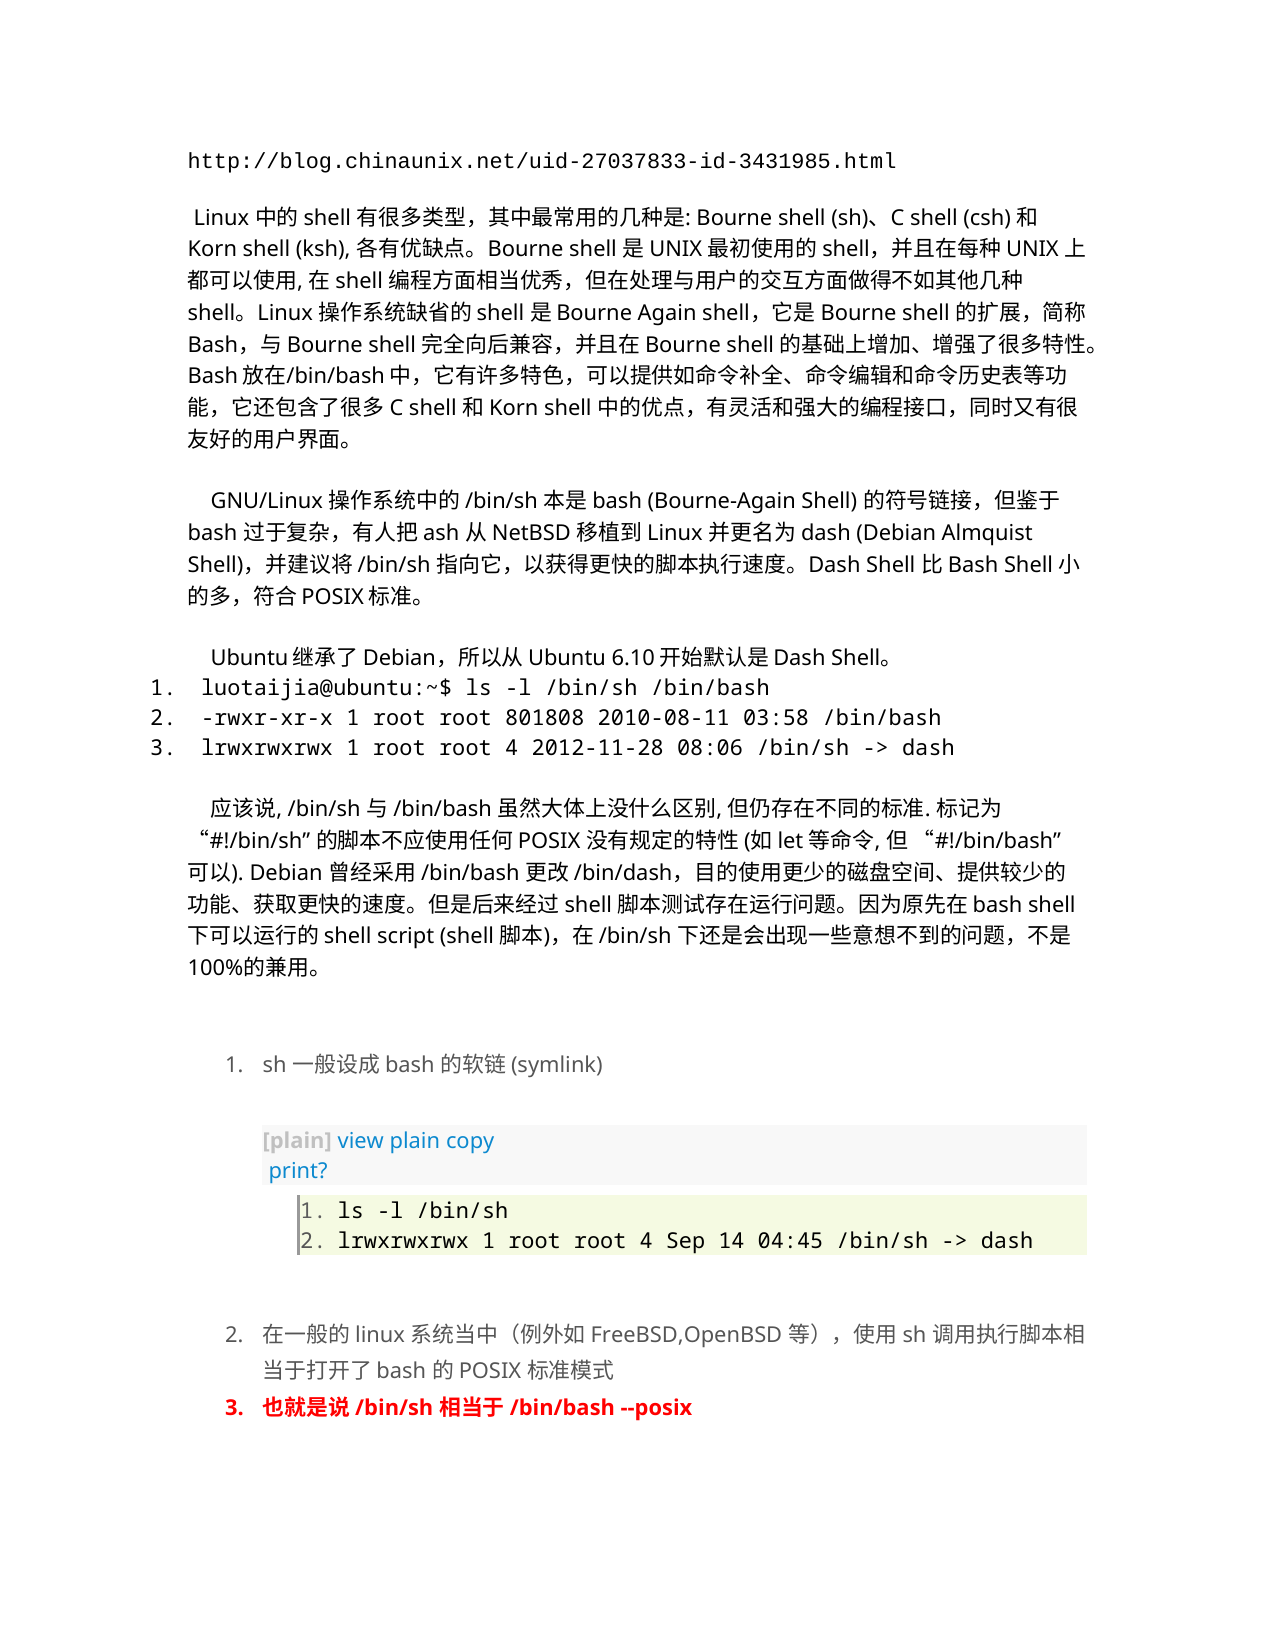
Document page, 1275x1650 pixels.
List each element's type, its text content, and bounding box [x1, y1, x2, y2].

text http://blog.chinaunix.net/uid-27037833-id-3431985.html [187, 150, 1087, 175]
list luotaijia@ubuntu:~$ ls -l /bin/sh /bin/bash [150, 672, 1086, 702]
text [plain] view plain copy [262, 1125, 1087, 1155]
list lrwxrwxrwx 1 root root 4 Sep 14 04:45 /bin/sh -> dash [300, 1225, 1087, 1255]
text 应该说, /bin/sh 与 /bin/bash 虽然大体上没什么区别, 但仍存在不同的标准. 标记为 “#!/bin/sh” 的脚本不应使用任何 POSIX 没有规定的特性 (如 let 等命令, 但 “#!/bin/bash” 可以). Debian 曾经采用 /bin/bash 更改 /bin/dash，目的使用更少的磁盘空间、提供较少的功能、获取更快的速度。但是后来经过 shell 脚本测试存在运行问题。因为原先在 bash shell 下可以运行的 shell script (shell 脚本)，在 /bin/sh 下还是会出现一些意想不到的问题，不是100%的兼用。 [187, 791, 1087, 982]
list 在一般的 linux 系统当中（例外如 FreeBSD,OpenBSD 等），使用 sh 调用执行脚本相当于打开了bash 的 POSIX 标准模式 [225, 1312, 1087, 1385]
text Ubuntu继承了Debian，所以从Ubuntu 6.10开始默认是Dash Shell。 [187, 640, 1087, 672]
list sh 一般设成 bash 的软链 (symlink) [225, 1042, 1087, 1115]
list ls -l /bin/sh [300, 1195, 1087, 1225]
text print? [262, 1155, 1087, 1185]
text Linux 中的 shell 有很多类型，其中最常用的几种是: Bourne shell (sh)、C shell (csh) 和 Korn shell (ksh), 各有优缺点。Bourne shell 是 UNIX 最初使用的 shell，并且在每种 UNIX 上都可以使用, 在 shell 编程方面相当优秀，但在处理与用户的交互方面做得不如其他几种shell。Linux 操作系统缺省的 shell 是Bourne Again shell，它是 Bourne shell 的扩展，简称 Bash，与 Bourne shell 完全向后兼容，并且在Bourne shell 的基础上增加、增强了很多特性。Bash放在/bin/bash中，它有许多特色，可以提供如命令补全、命令编辑和命令历史表等功能，它还包含了很多 C shell 和 Korn shell 中的优点，有灵活和强大的编程接口，同时又有很友好的用户界面。 [187, 199, 1087, 454]
list 也就是说 /bin/sh 相当于 /bin/bash --posix [225, 1385, 1087, 1421]
list -rwxr-xr-x 1 root root 801808 2010-08-11 03:58 /bin/bash [150, 702, 1086, 732]
list lrwxrwxrwx 1 root root 4 2012-11-28 08:06 /bin/sh -> dash [150, 732, 1086, 761]
text GNU/Linux 操作系统中的 /bin/sh 本是 bash (Bourne-Again Shell) 的符号链接，但鉴于 bash 过于复杂，有人把 ash 从 NetBSD 移植到 Linux 并更名为 dash (Debian Almquist Shell)，并建议将 /bin/sh 指向它，以获得更快的脚本执行速度。Dash Shell 比 Bash Shell 小的多，符合POSIX标准。 [187, 483, 1087, 611]
